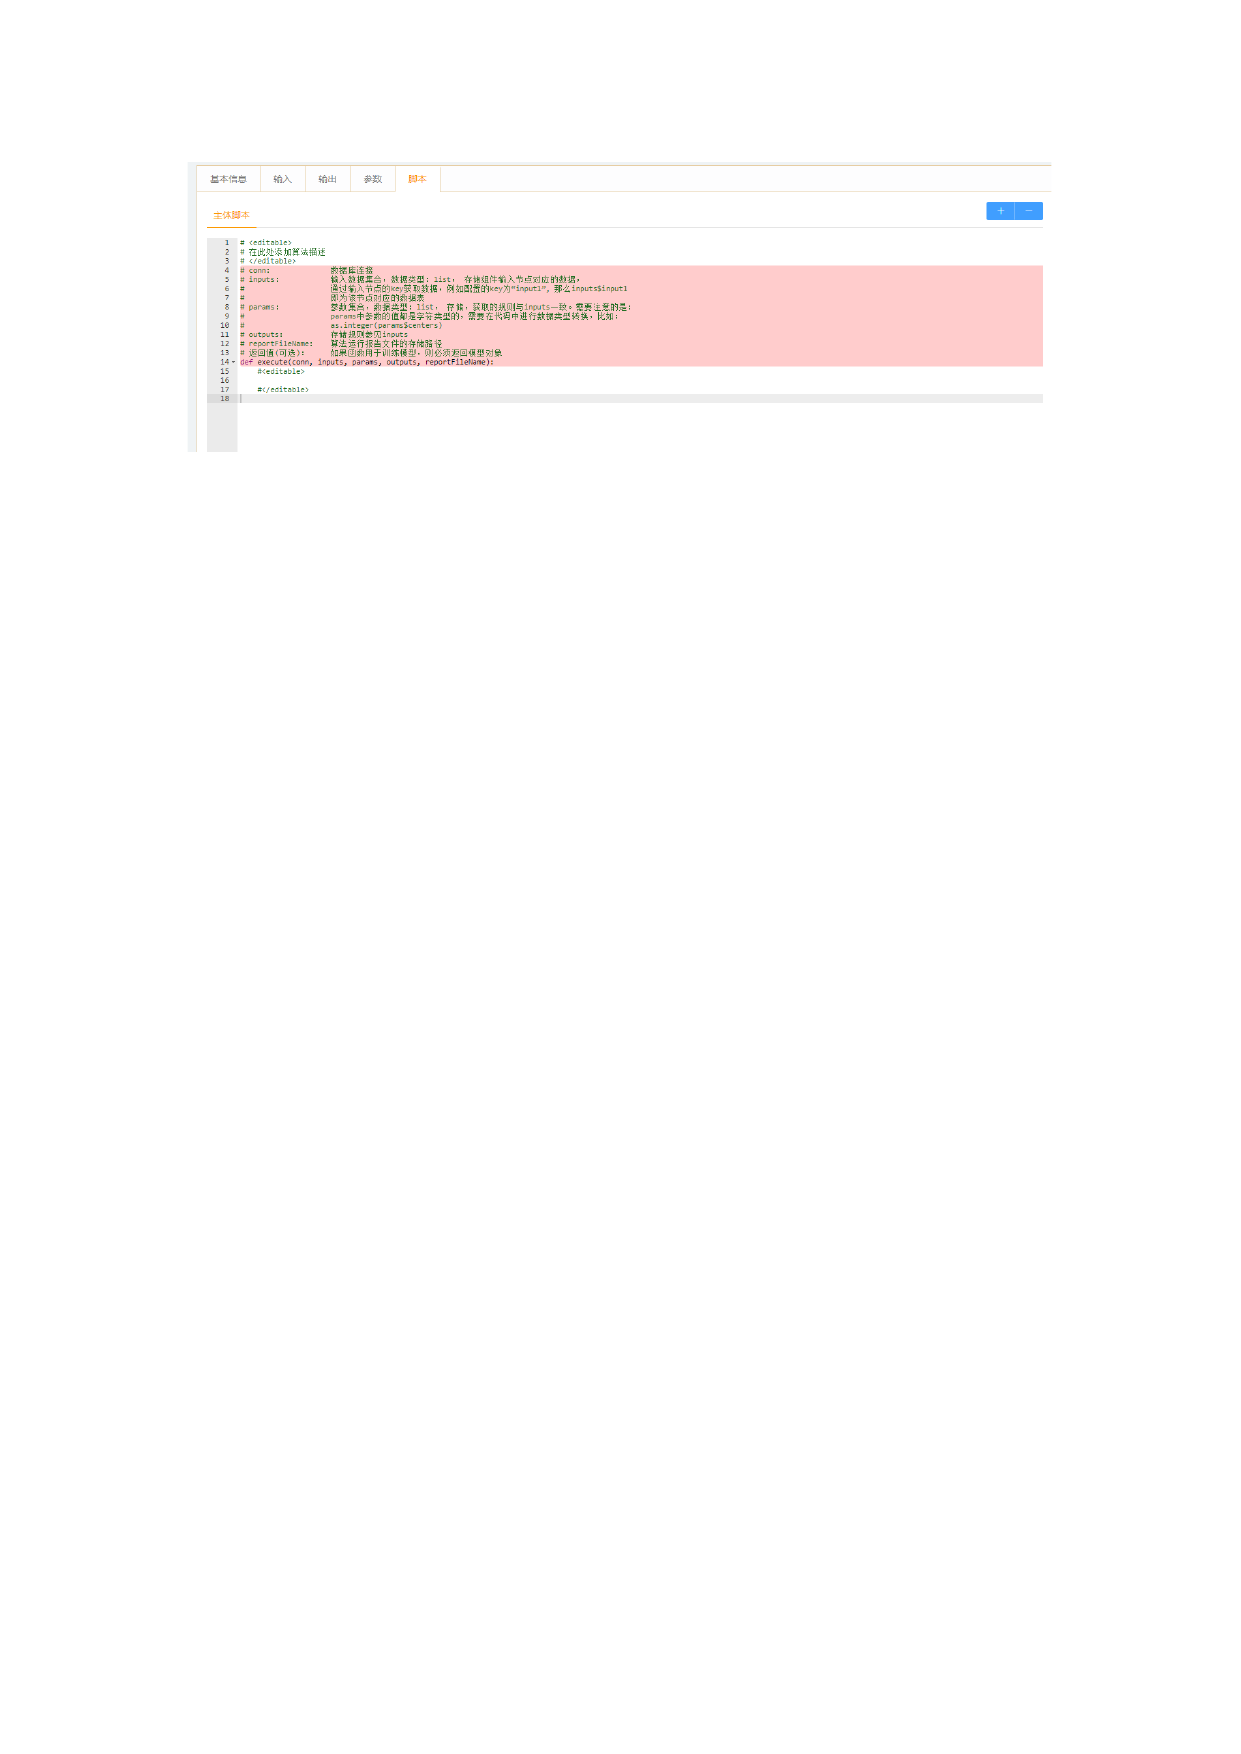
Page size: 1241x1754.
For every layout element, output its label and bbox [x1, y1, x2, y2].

picture [187, 162, 1052, 452]
